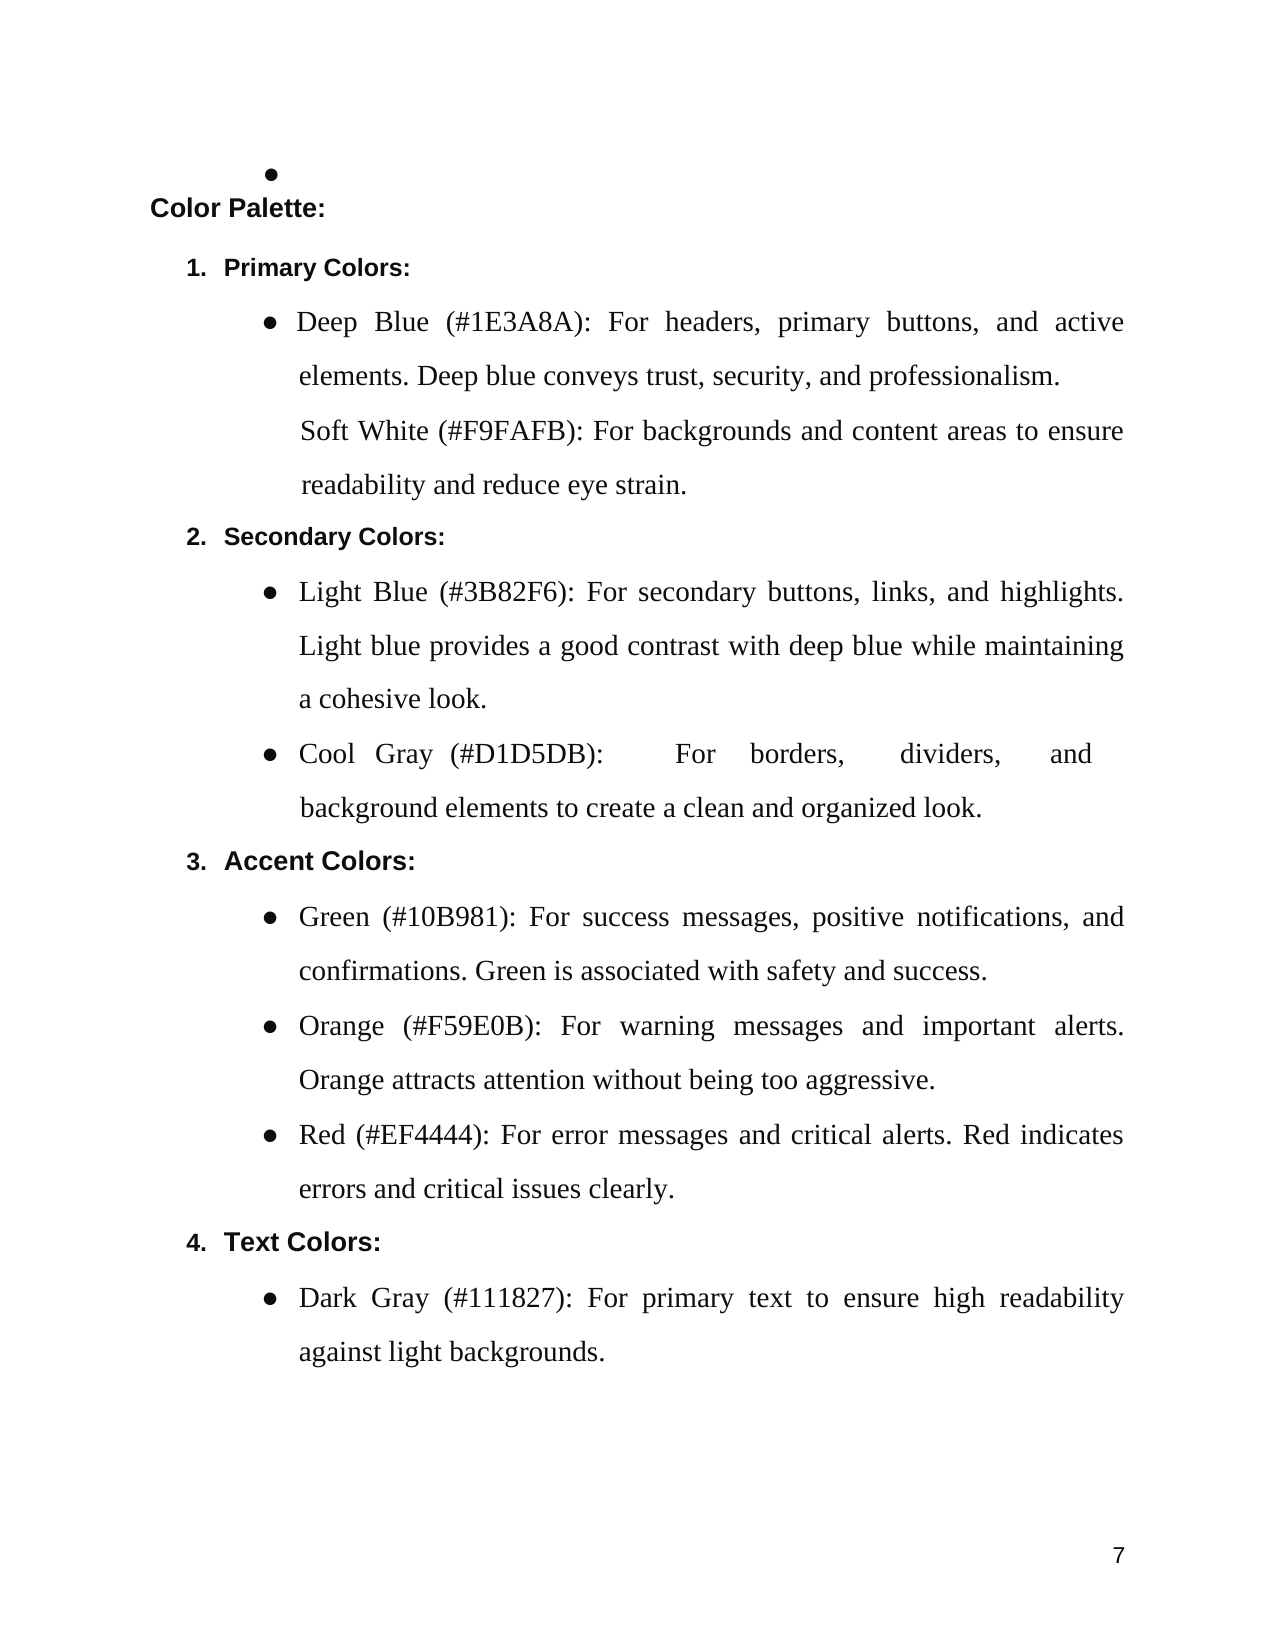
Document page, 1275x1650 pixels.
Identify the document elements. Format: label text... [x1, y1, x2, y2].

list Secondary Colors: [186, 522, 1125, 551]
list Accent Colors: [186, 845, 1125, 877]
list Text Colors: [186, 1226, 1125, 1258]
list Green (#10B981): For success messages, positive notifications, and confirmations. Green is associated with safety and success. [261, 899, 1125, 987]
list Cool Gray (#D1D5DB): For borders, dividers, and background elements to create a clean and organized look. [261, 736, 1125, 824]
text ● Deep Blue (#1E3A8A): For headers, primary buttons, and active elements. Deep blue conveys trust, security, and professionalism. [261, 304, 1125, 392]
text Color Palette: [150, 192, 1125, 223]
list Light Blue (#3B82F6): For secondary buttons, links, and highlights. Light blue provides a good contrast with deep blue while maintaining a cohesive look. [261, 574, 1125, 715]
list Orange (#F59E0B): For warning messages and important alerts. Orange attracts attention without being too aggressive. [261, 1008, 1125, 1096]
list Red (#EF4444): For error messages and critical alerts. Red indicates errors and critical issues clearly. [261, 1117, 1125, 1205]
list Dark Gray (#111827): For primary text to ensure high readability against light backgrounds. [261, 1280, 1125, 1368]
text Soft White (#F9FAFB): For backgrounds and content areas to ensure readability and reduce eye strain. [300, 413, 1125, 501]
list Primary Colors: [186, 253, 1125, 281]
